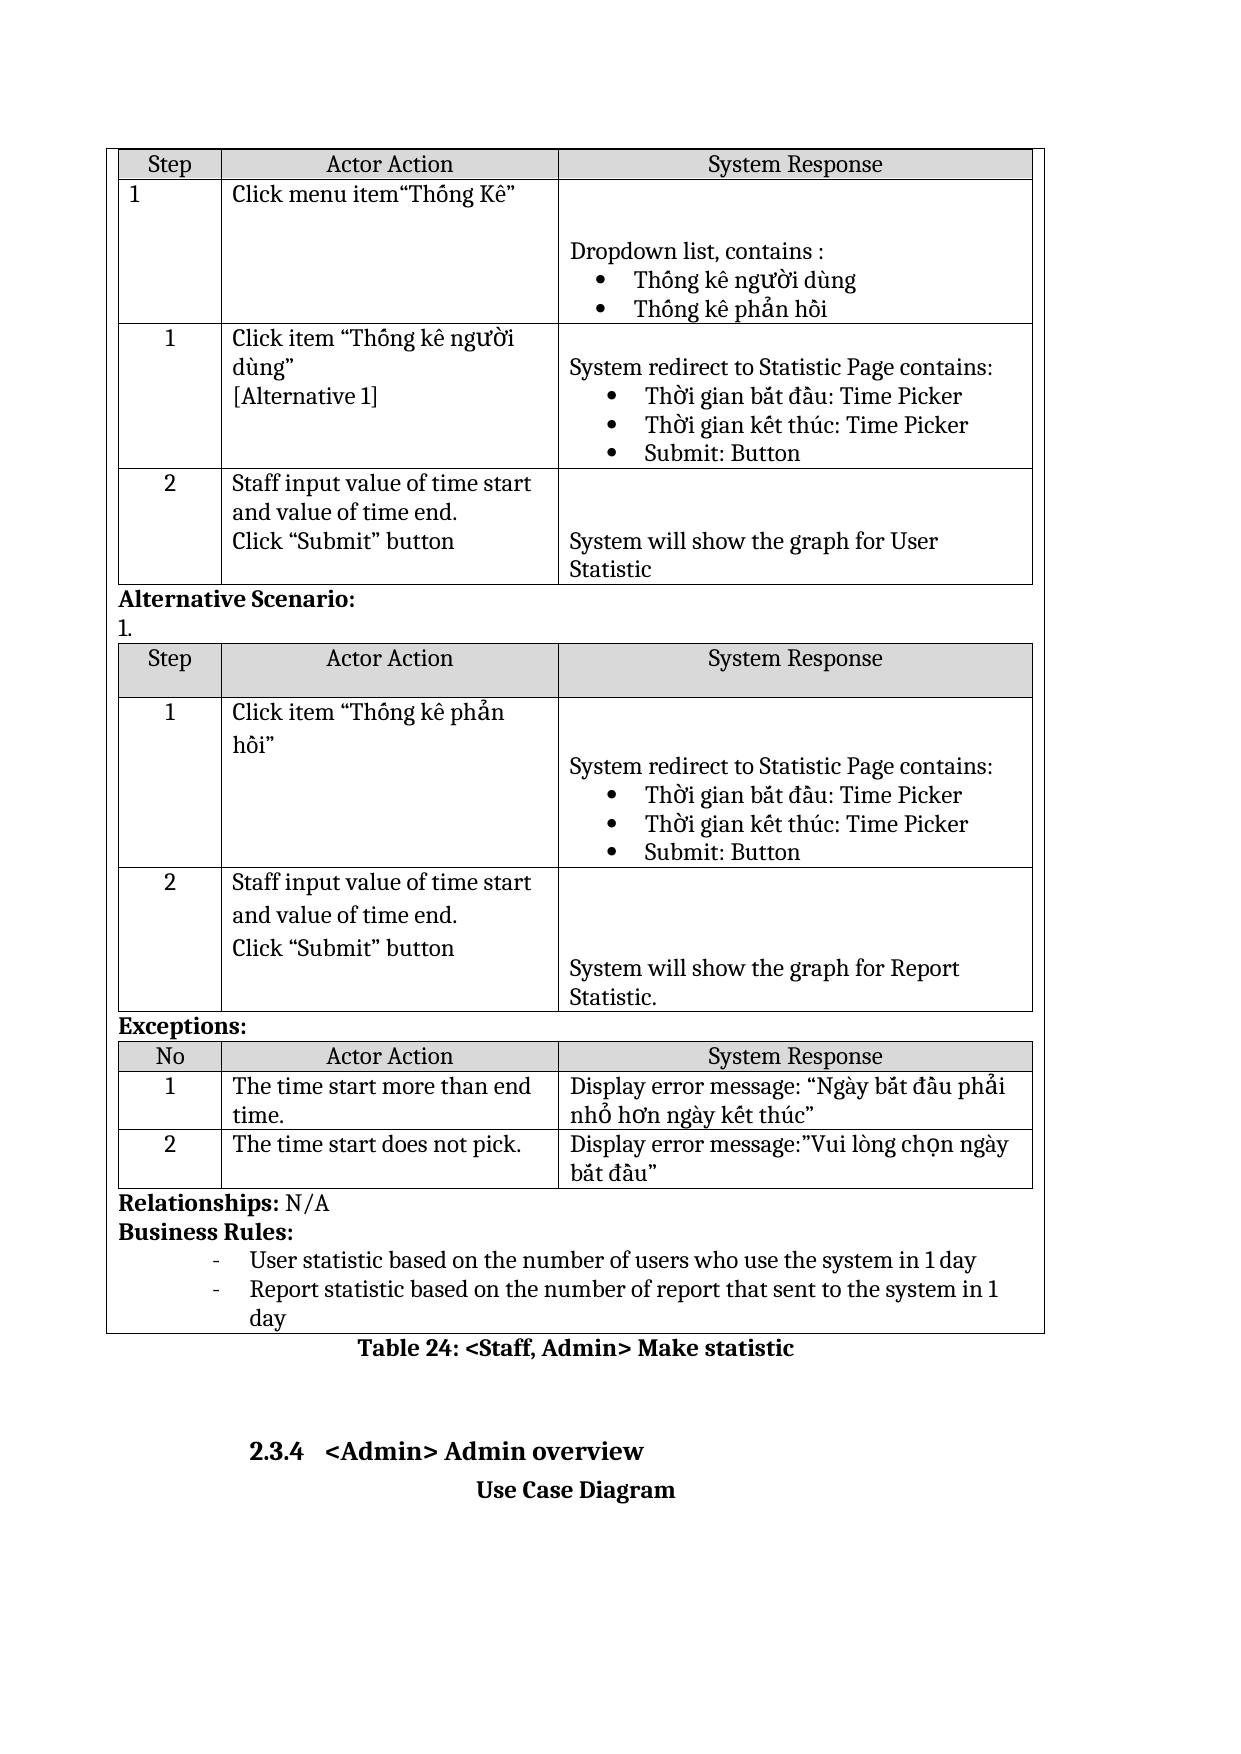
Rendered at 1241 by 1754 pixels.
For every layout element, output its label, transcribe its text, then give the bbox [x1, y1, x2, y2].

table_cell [107, 149, 1044, 1333]
subtitle Use Case Diagram [118, 1476, 1033, 1504]
subtitle <Admin> Admin overview [249, 1436, 1033, 1467]
text Table 24: <Staff, Admin> Make statistic [118, 1334, 1033, 1362]
